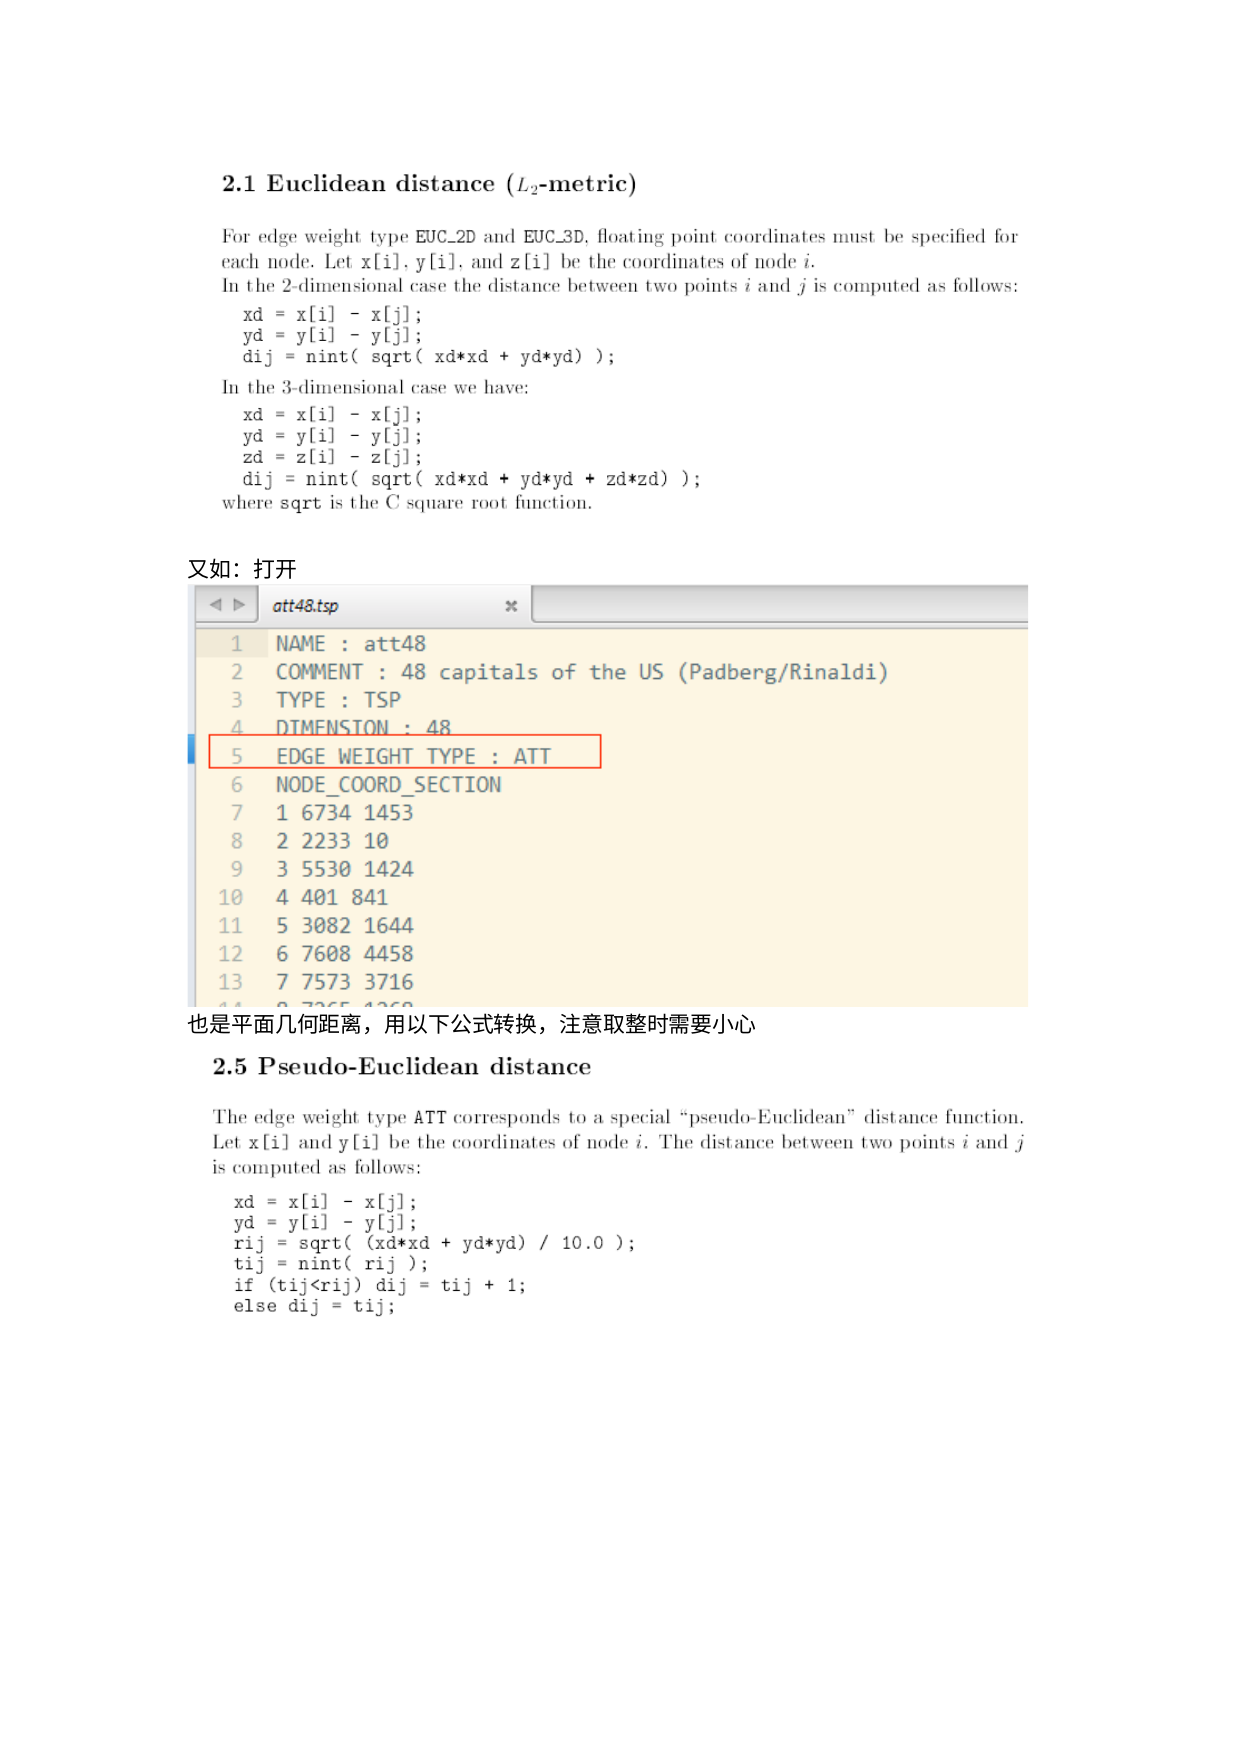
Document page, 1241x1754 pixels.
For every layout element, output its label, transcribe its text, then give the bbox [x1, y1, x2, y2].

text 又如：打开 [187, 552, 1053, 584]
text 也是平面几何距离，用以下公式转换，注意取整时需要小心 [187, 1007, 1053, 1039]
picture [187, 584, 1029, 1007]
picture [187, 1039, 1053, 1339]
picture [187, 162, 1053, 521]
